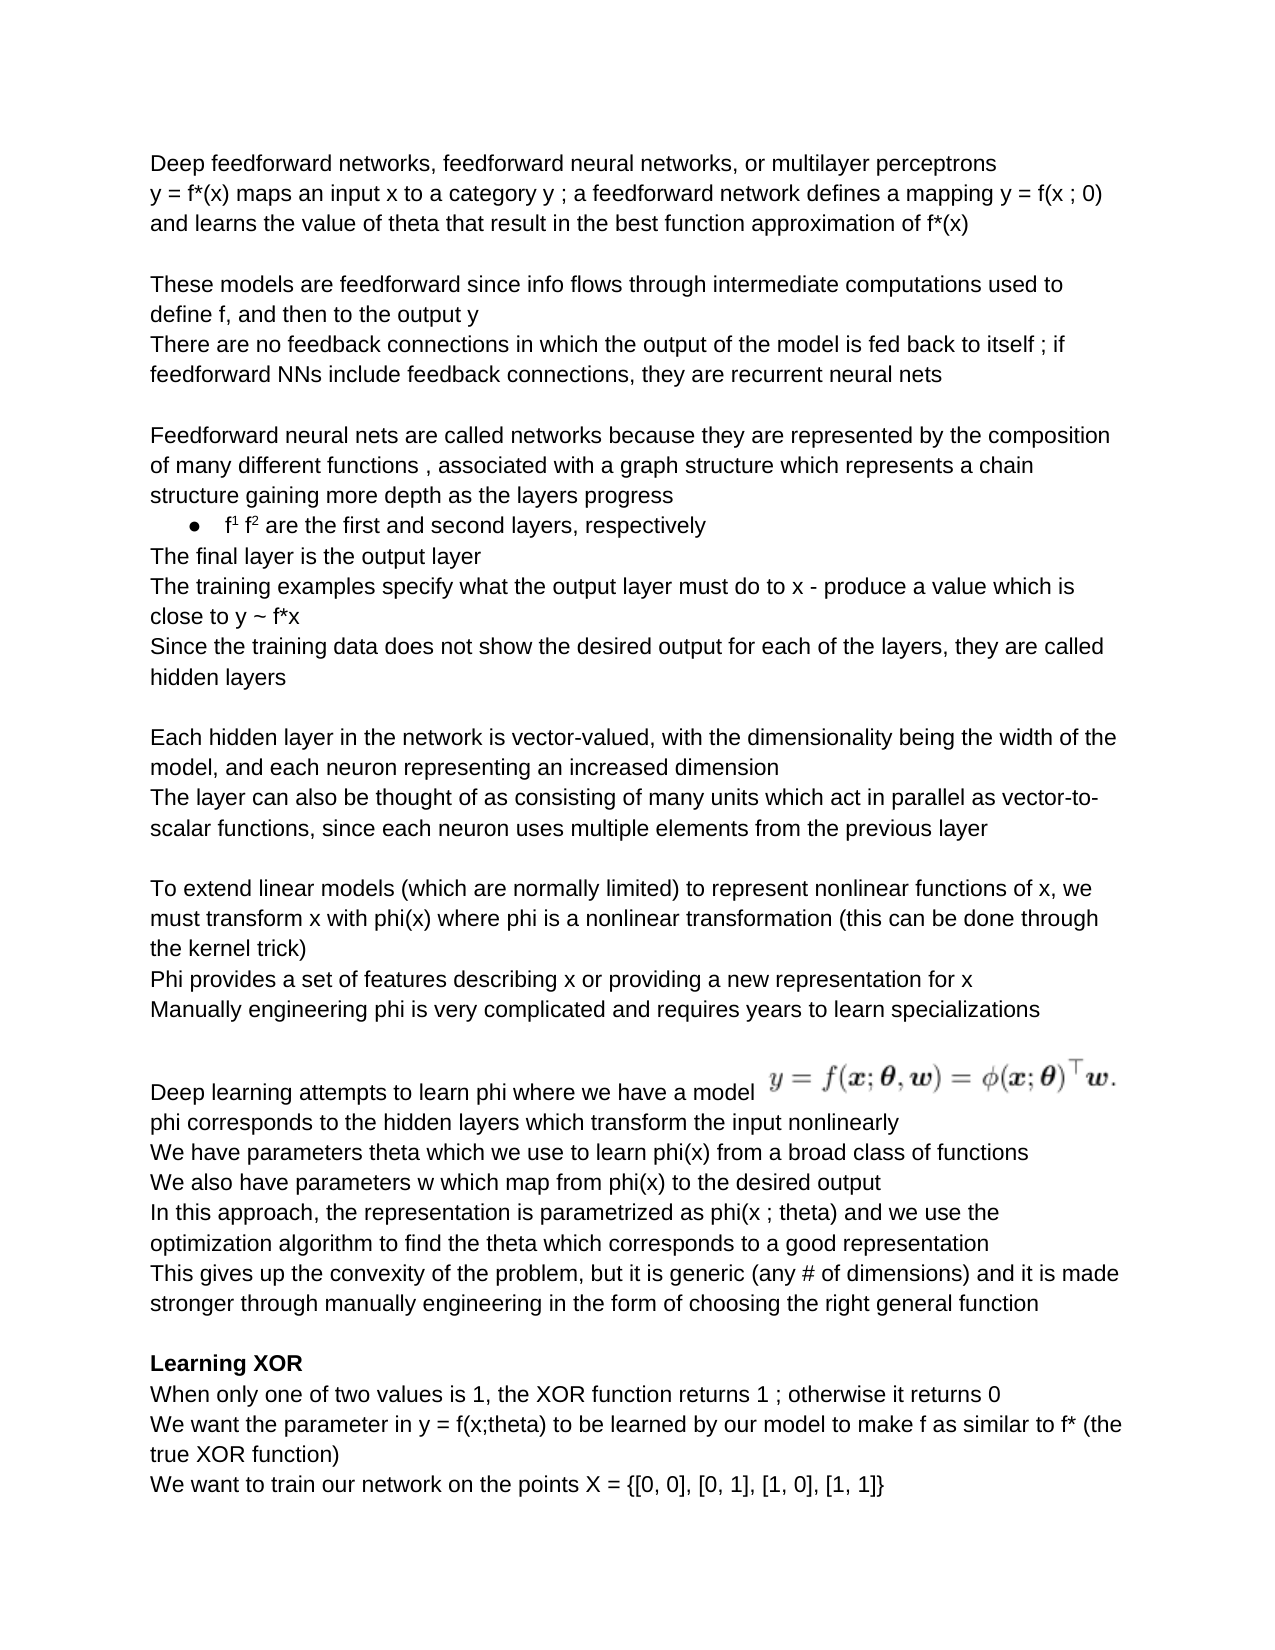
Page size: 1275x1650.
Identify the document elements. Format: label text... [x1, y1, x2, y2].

text Deep learning attempts to learn phi where we have a model phi corresponds to the hidden layers which transform the input nonlinearly [150, 1056, 1125, 1135]
text There are no feedback connections in which the output of the model is fed back to itself ; if feedforward NNs include feedback connections, they are recurrent neural nets [150, 331, 1125, 388]
text The final layer is the output layer [150, 543, 1125, 569]
text We have parameters theta which we use to learn phi(x) from a broad class of functions [150, 1139, 1125, 1165]
text We want to train our network on the points X = {[0, 0], [0, 1], [1, 0], [1, 1]} [150, 1471, 1125, 1498]
text Manually engineering phi is very complicated and requires years to learn specializations [150, 996, 1125, 1022]
text Phi provides a set of features describing x or providing a new representation for x [150, 966, 1125, 992]
text Since the training data does not show the desired output for each of the layers, they are called hidden layers [150, 633, 1125, 690]
list f1 f2 are the first and second layers, respectively [187, 512, 1125, 539]
text The layer can also be thought of as consisting of many units which act in parallel as vector-to-scalar functions, since each neuron uses multiple elements from the previous layer [150, 784, 1125, 841]
text y = f*(x) maps an input x to a category y ; a feedforward network defines a mapping y = f(x ; 0) and learns the value of theta that result in the best function approximation of f*(x) [150, 180, 1125, 237]
text To extend linear models (which are normally limited) to represent nonlinear functions of x, we must transform x with phi(x) where phi is a nonlinear transformation (this can be done through the kernel trick) [150, 875, 1125, 962]
text Each hidden layer in the network is vector-valued, with the dimensionality being the width of the model, and each neuron representing an increased dimension [150, 724, 1125, 781]
text Feedforward neural nets are called networks because they are represented by the composition of many different functions , associated with a graph structure which represents a chain structure gaining more depth as the layers progress [150, 422, 1125, 509]
text We also have parameters w which map from phi(x) to the desired output [150, 1169, 1125, 1196]
text We want the parameter in y = f(x;theta) to be learned by our model to make f as similar to f* (the true XOR function) [150, 1411, 1125, 1467]
picture [761, 1056, 1124, 1100]
text These models are feedforward since info flows through intermediate computations used to define f, and then to the output y [150, 271, 1125, 327]
text This gives up the convexity of the problem, but it is generic (any # of dimensions) and it is made stronger through manually engineering in the form of choosing the right general function [150, 1260, 1125, 1316]
text In this approach, the representation is parametrized as phi(x ; theta) and we use the optimization algorithm to find the theta which corresponds to a good representation [150, 1199, 1125, 1256]
text When only one of two values is 1, the XOR function returns 1 ; otherwise it returns 0 [150, 1381, 1125, 1407]
text Deep feedforward networks, feedforward neural networks, or multilayer perceptrons [150, 150, 1125, 176]
text The training examples specify what the output layer must do to x - produce a value which is close to y ~ f*x [150, 573, 1125, 629]
text Learning XOR [150, 1350, 1125, 1377]
